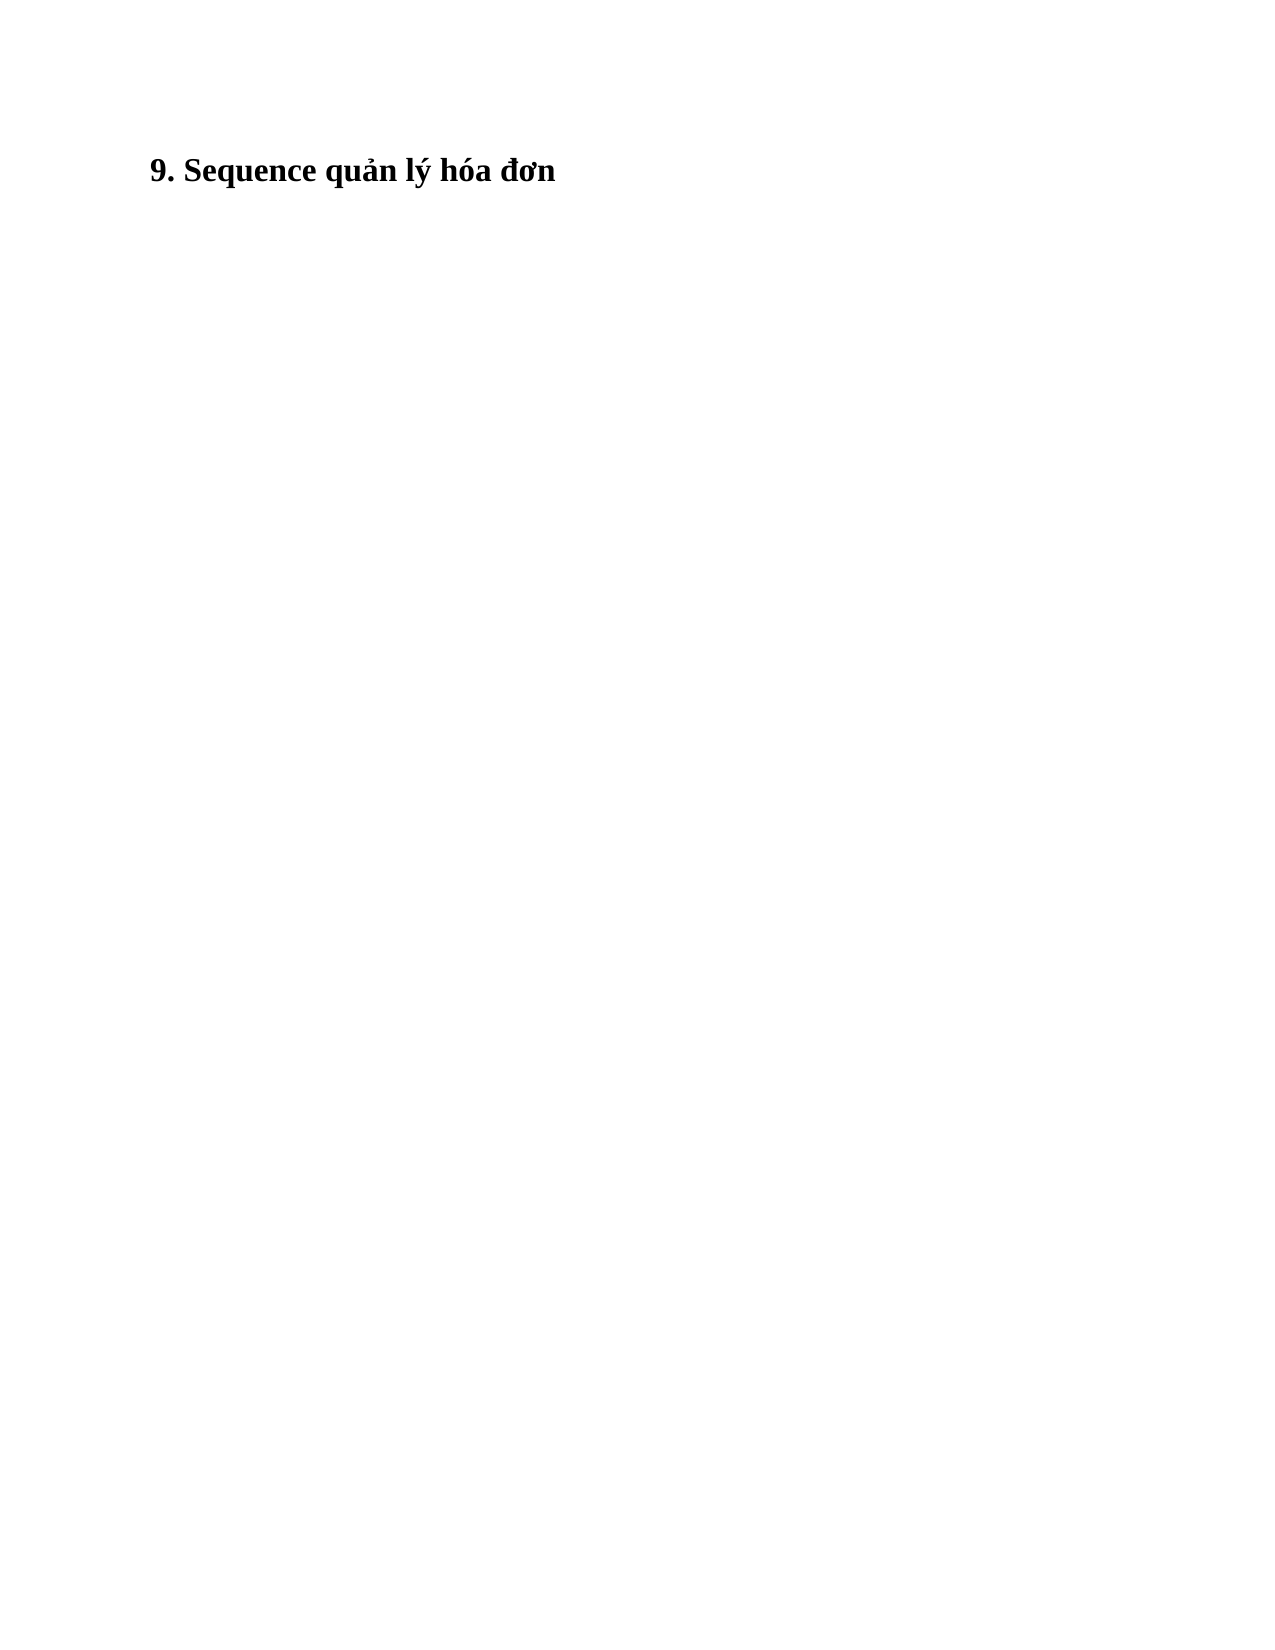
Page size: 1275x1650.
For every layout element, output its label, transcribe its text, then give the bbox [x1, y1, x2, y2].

list Sequence quản lý hóa đơn [150, 150, 1125, 188]
